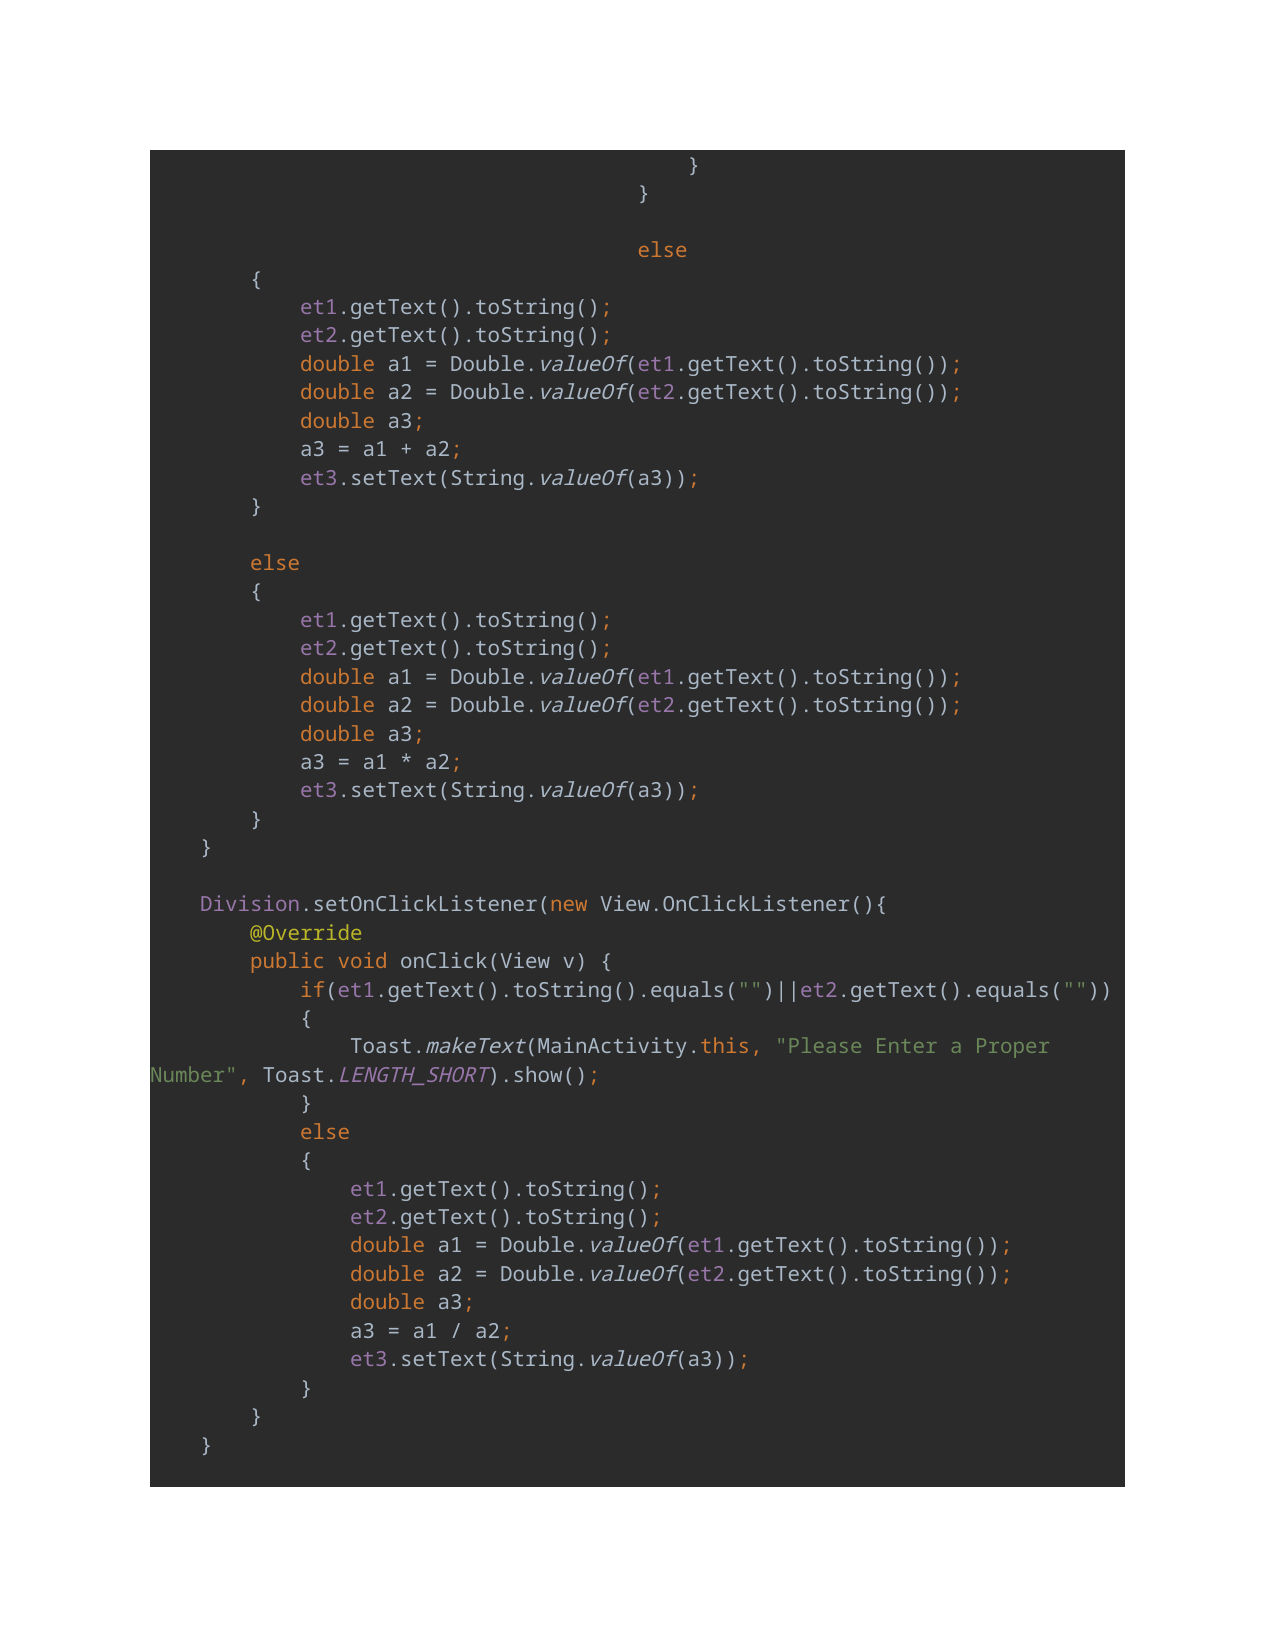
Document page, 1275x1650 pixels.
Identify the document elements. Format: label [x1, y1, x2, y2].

text [150, 150, 1125, 1487]
